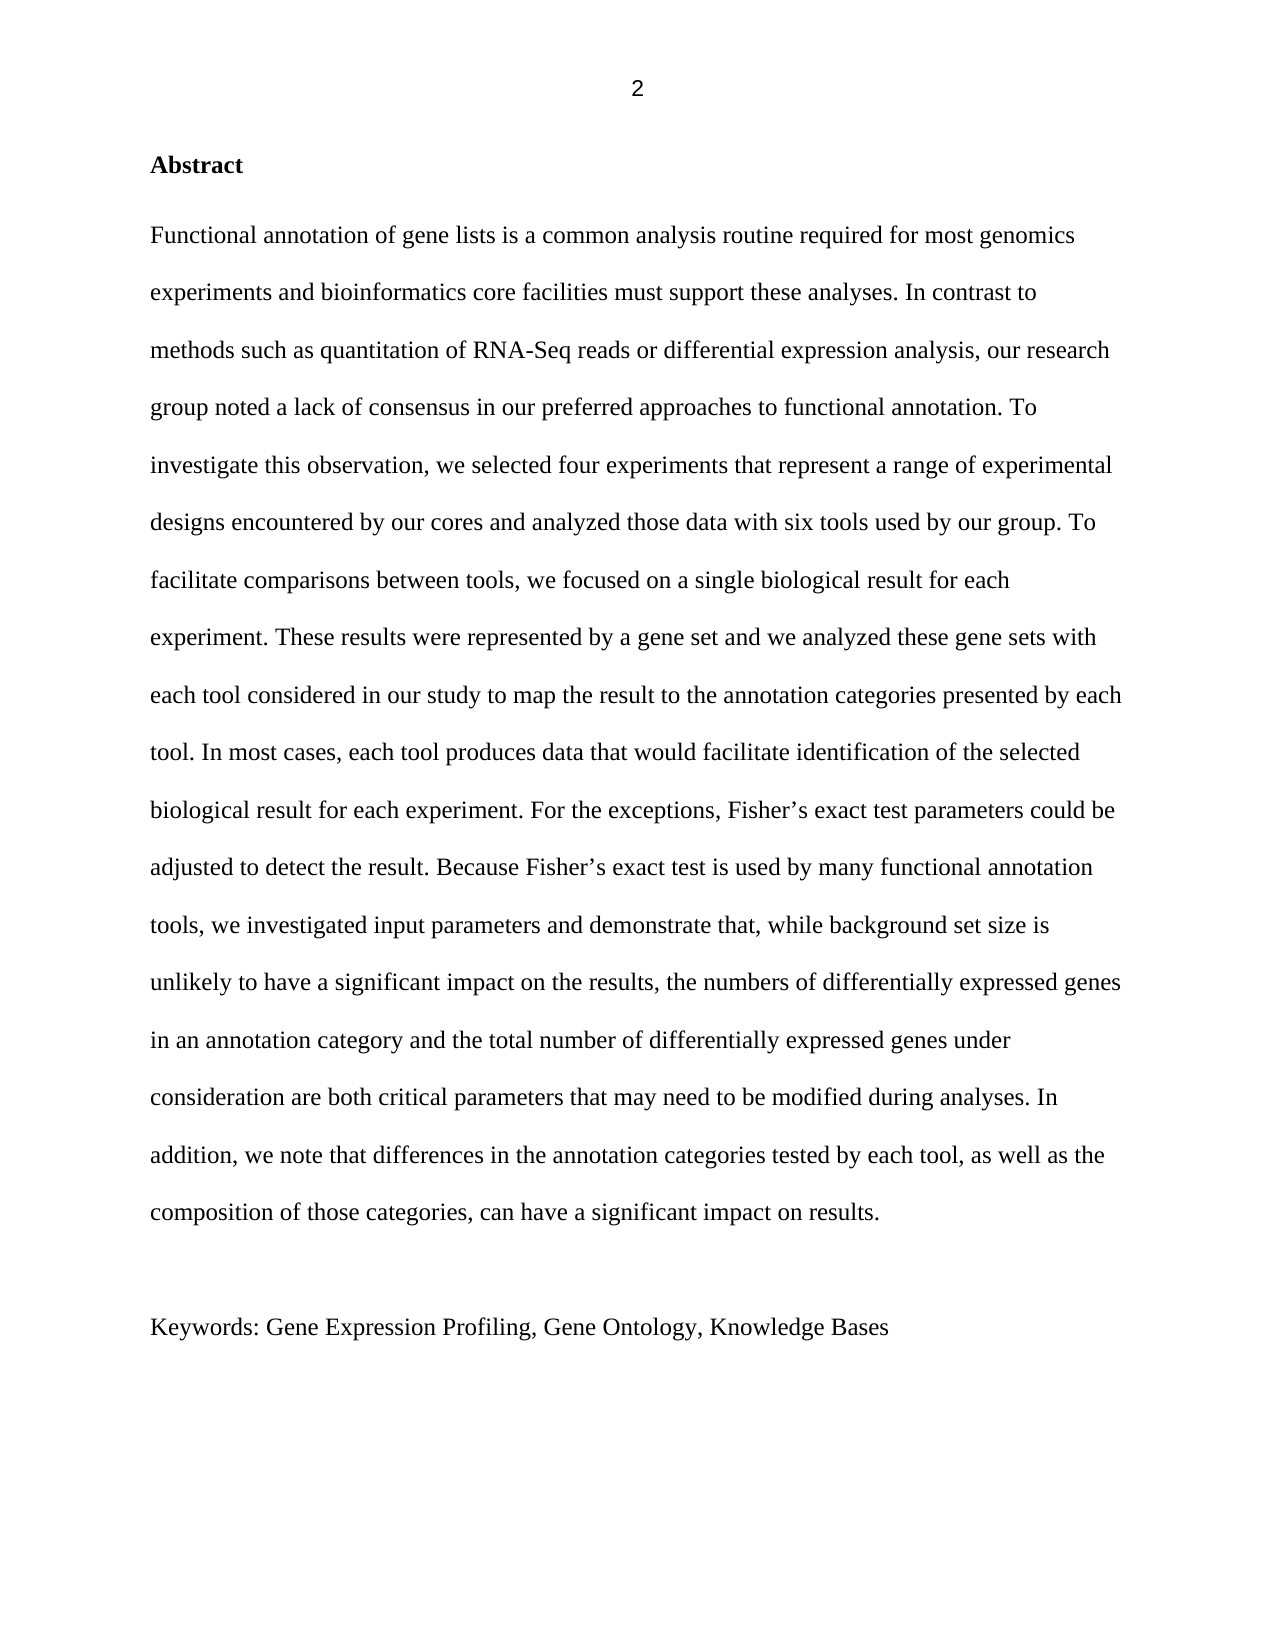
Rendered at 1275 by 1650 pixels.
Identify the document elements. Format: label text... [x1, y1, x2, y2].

text Keywords: Gene Expression Profiling, Gene Ontology, Knowledge Bases [150, 1312, 1125, 1341]
text Functional annotation of gene lists is a common analysis routine required for most genomics experiments and bioinformatics core facilities must support these analyses. In contrast to methods such as quantitation of RNA-Seq reads or differential expression analysis, our research group noted a lack of consensus in our preferred approaches to functional annotation. To investigate this observation, we selected four experiments that represent a range of experimental designs encountered by our cores and analyzed those data with six tools used by our group. To facilitate comparisons between tools, we focused on a single biological result for each experiment. These results were represented by a gene set and we analyzed these gene sets with each tool considered in our study to map the result to the annotation categories presented by each tool. In most cases, each tool produces data that would facilitate identification of the selected biological result for each experiment. For the exceptions, Fisher’s exact test parameters could be adjusted to detect the result. Because Fisher’s exact test is used by many functional annotation tools, we investigated input parameters and demonstrate that, while background set size is unlikely to have a significant impact on the results, the numbers of differentially expressed genes in an annotation category and the total number of differentially expressed genes under consideration are both critical parameters that may need to be modified during analyses. In addition, we note that differences in the annotation categories tested by each tool, as well as the composition of those categories, can have a significant impact on results. [150, 220, 1125, 1226]
subtitle Abstract [150, 150, 1125, 179]
